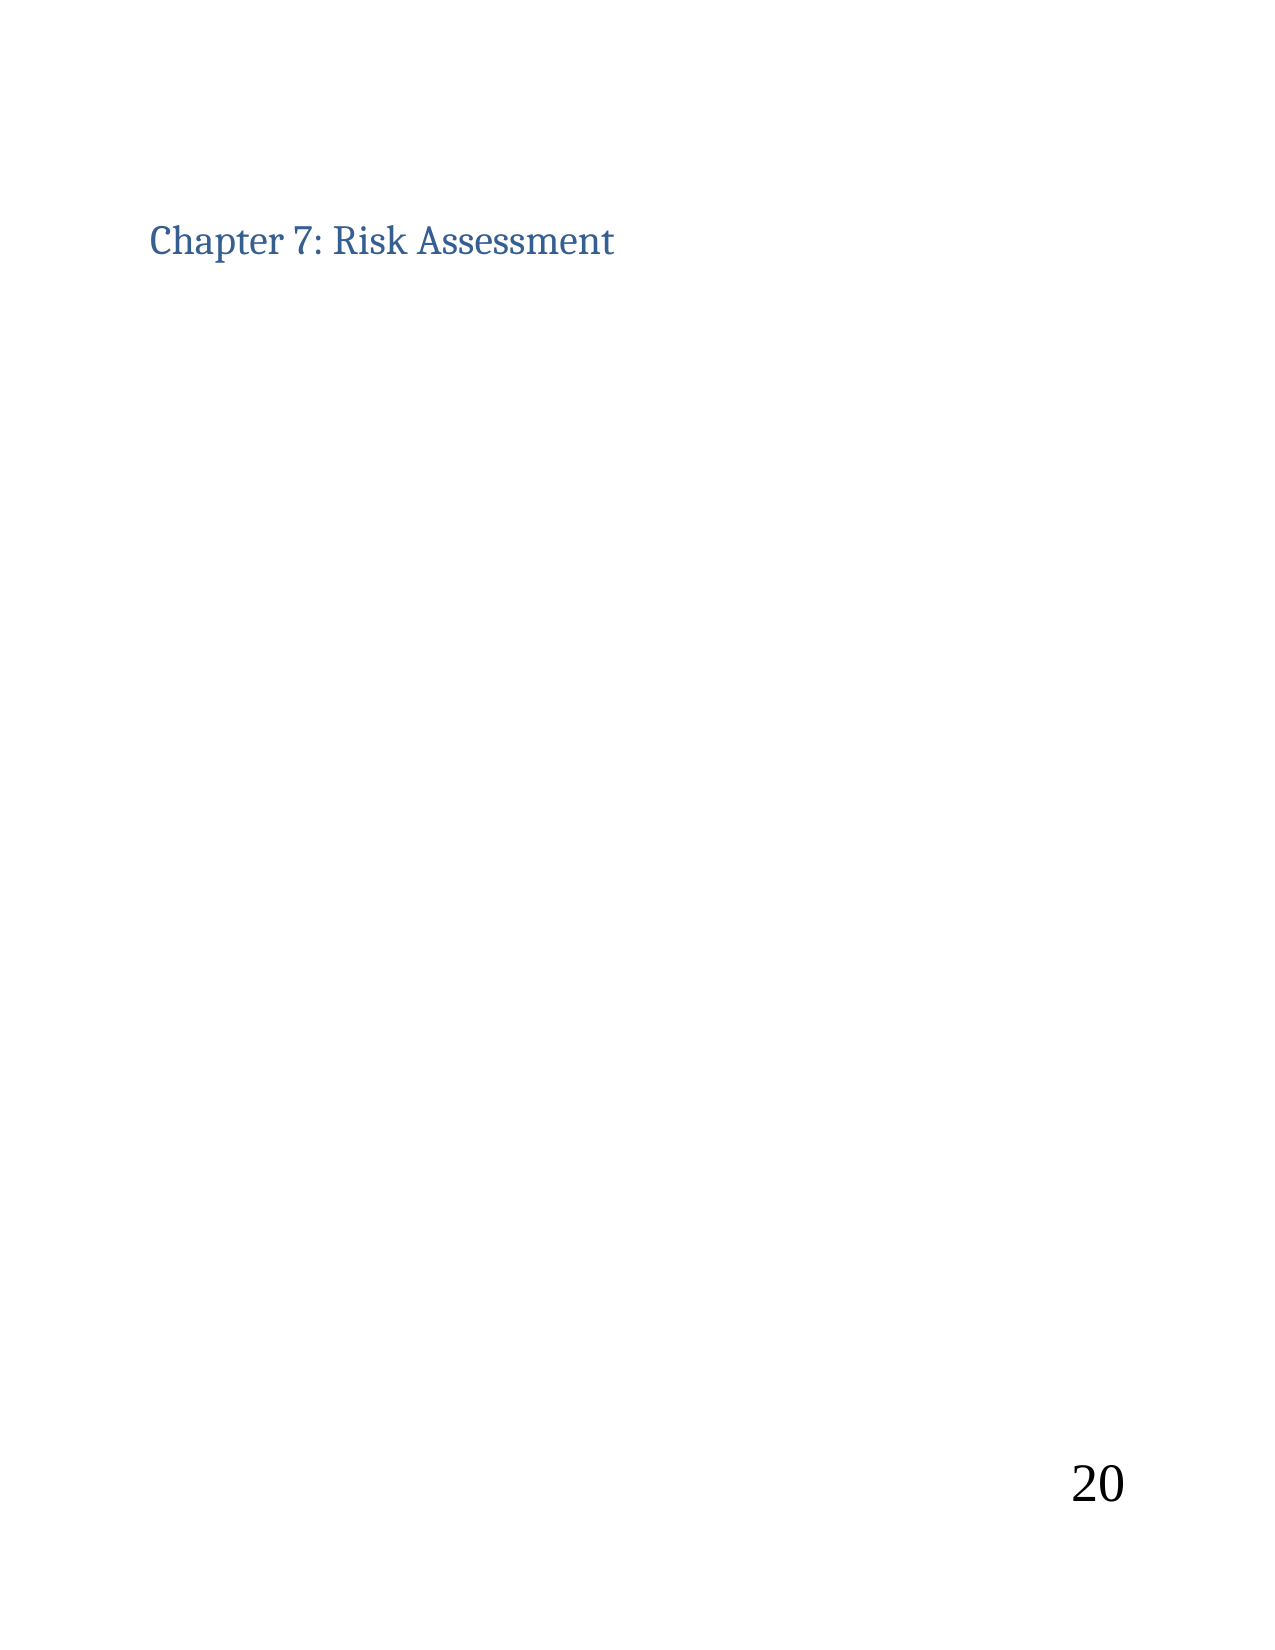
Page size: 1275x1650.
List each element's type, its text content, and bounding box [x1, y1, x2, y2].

subtitle Chapter 7: Risk Assessment [150, 217, 1125, 265]
